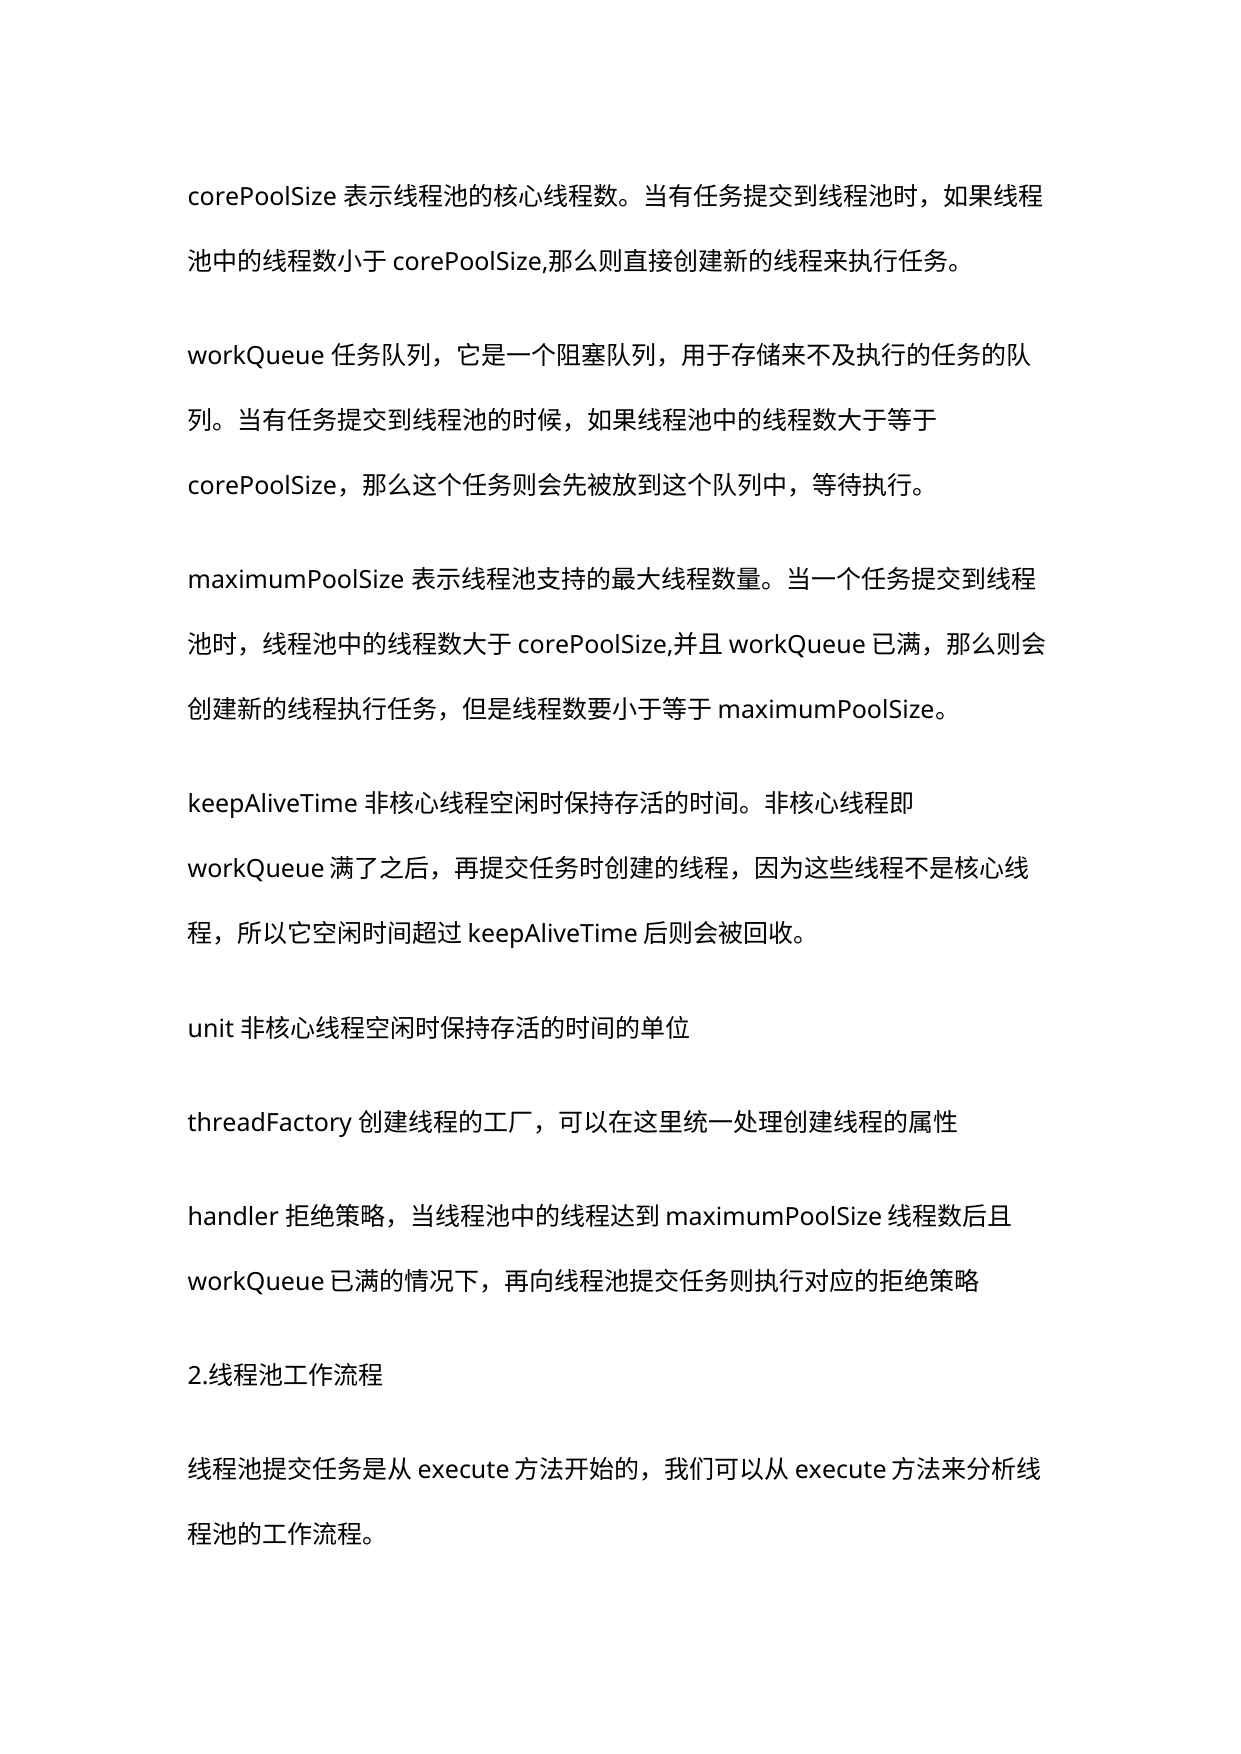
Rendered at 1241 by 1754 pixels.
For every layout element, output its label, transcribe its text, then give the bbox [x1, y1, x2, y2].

text 线程池提交任务是从execute方法开始的，我们可以从execute方法来分析线程池的工作流程。 [187, 1435, 1053, 1565]
text threadFactory 创建线程的工厂，可以在这里统一处理创建线程的属性 [187, 1088, 1053, 1153]
text corePoolSize 表示线程池的核心线程数。当有任务提交到线程池时，如果线程池中的线程数小于corePoolSize,那么则直接创建新的线程来执行任务。 [187, 162, 1053, 292]
text keepAliveTime 非核心线程空闲时保持存活的时间。非核心线程即workQueue满了之后，再提交任务时创建的线程，因为这些线程不是核心线程，所以它空闲时间超过keepAliveTime后则会被回收。 [187, 769, 1053, 964]
text workQueue 任务队列，它是一个阻塞队列，用于存储来不及执行的任务的队列。当有任务提交到线程池的时候，如果线程池中的线程数大于等于corePoolSize，那么这个任务则会先被放到这个队列中，等待执行。 [187, 321, 1053, 516]
text unit 非核心线程空闲时保持存活的时间的单位 [187, 994, 1053, 1059]
text handler 拒绝策略，当线程池中的线程达到maximumPoolSize线程数后且workQueue已满的情况下，再向线程池提交任务则执行对应的拒绝策略 [187, 1182, 1053, 1312]
text maximumPoolSize 表示线程池支持的最大线程数量。当一个任务提交到线程池时，线程池中的线程数大于corePoolSize,并且workQueue已满，那么则会创建新的线程执行任务，但是线程数要小于等于maximumPoolSize。 [187, 545, 1053, 740]
text 2.线程池工作流程 [187, 1341, 1053, 1406]
